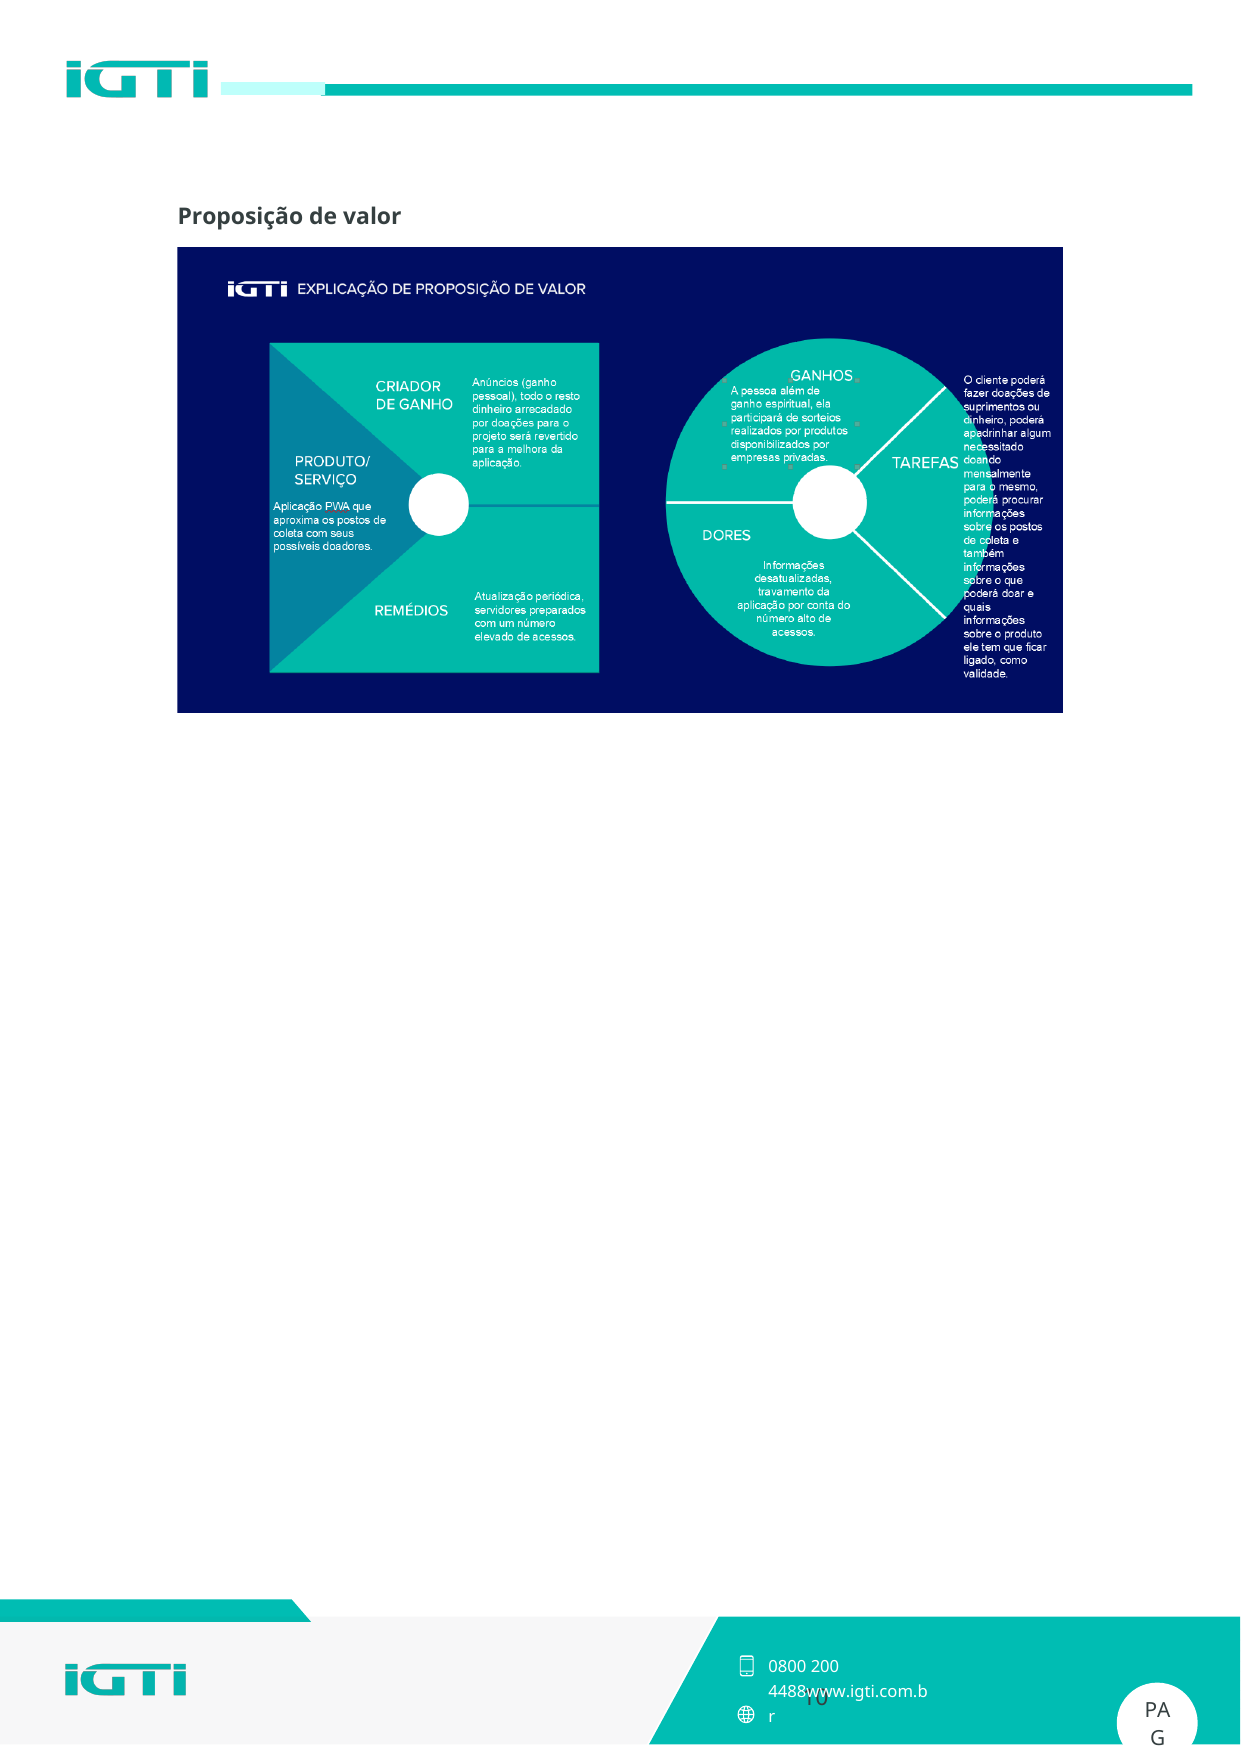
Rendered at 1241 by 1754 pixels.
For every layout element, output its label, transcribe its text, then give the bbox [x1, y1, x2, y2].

text Proposição de valor [177, 198, 1063, 231]
picture [177, 247, 1063, 713]
picture [58, 54, 216, 104]
picture [58, 1658, 193, 1701]
